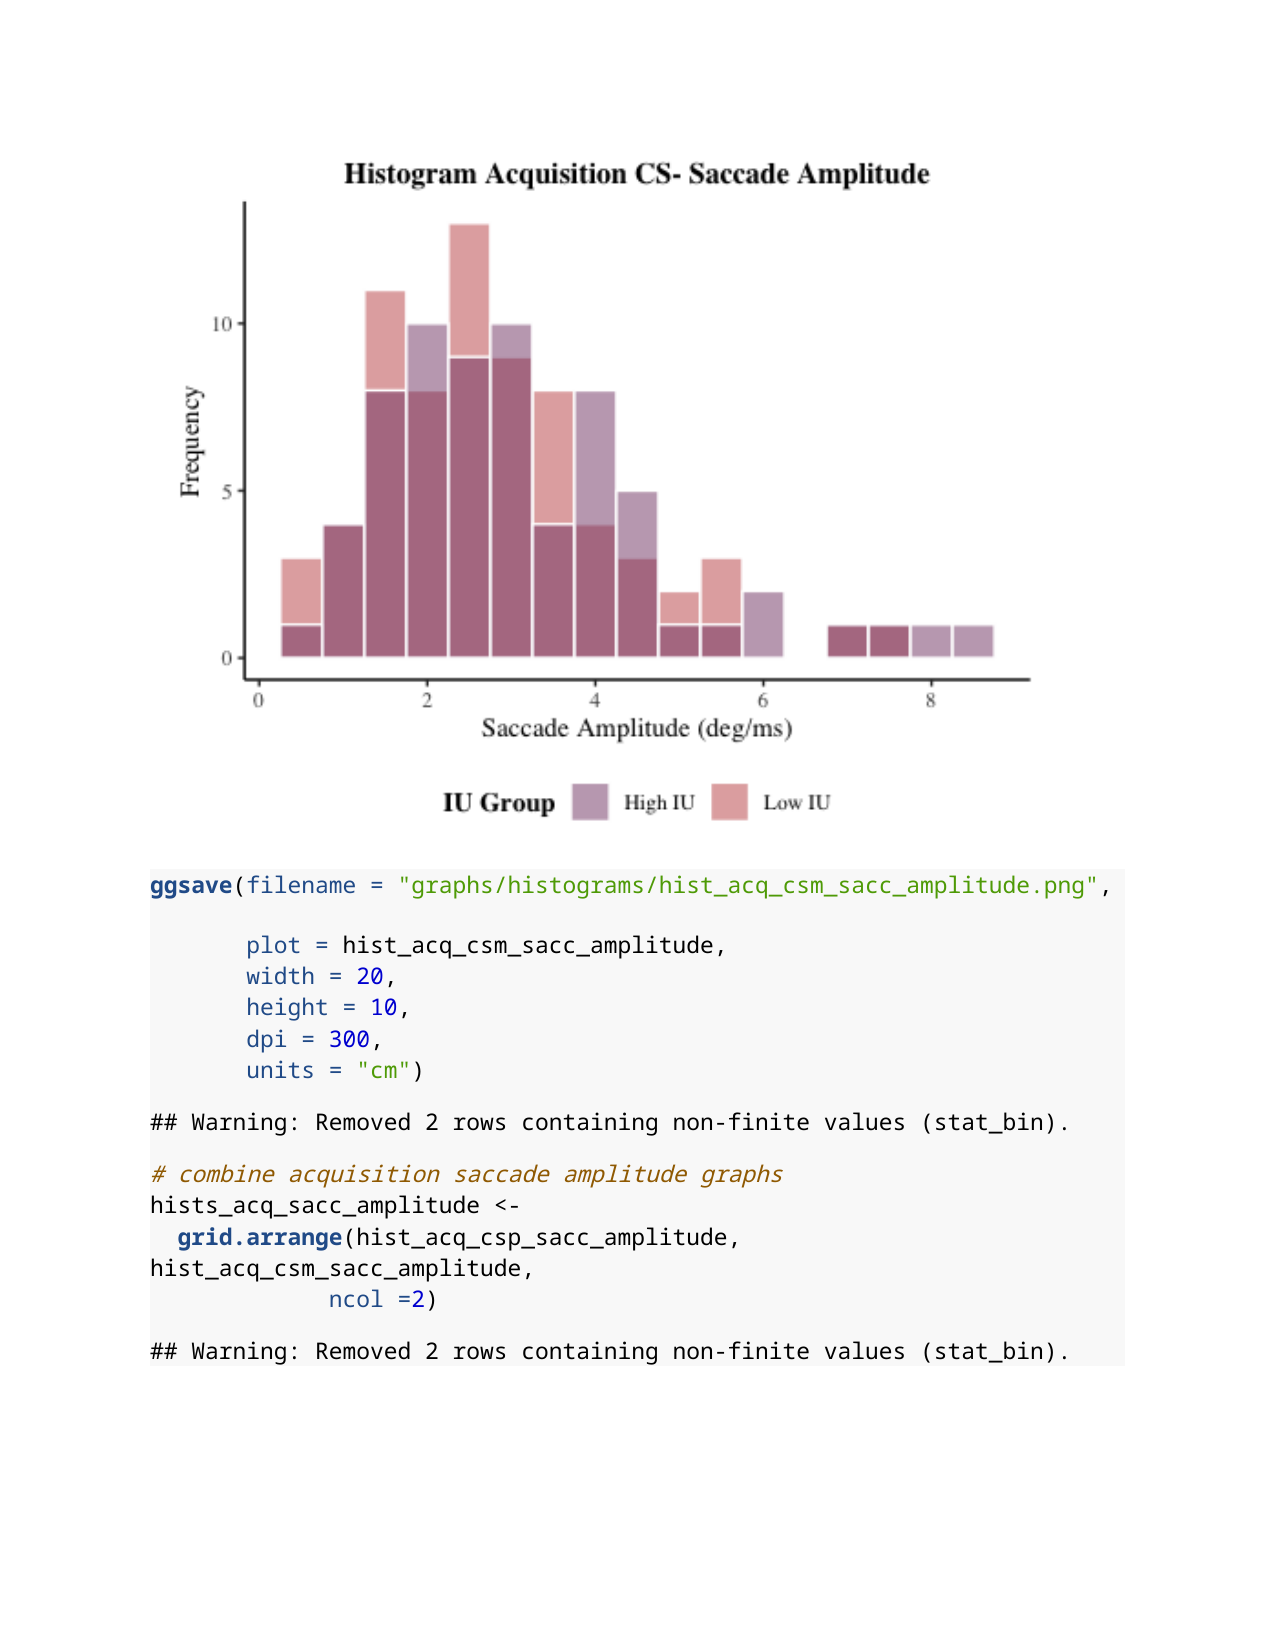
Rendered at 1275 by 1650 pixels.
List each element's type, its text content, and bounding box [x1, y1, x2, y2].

text # combine acquisition saccade amplitude graphs hists_acq_sacc_amplitude <- grid.arrange(hist_acq_csp_sacc_amplitude, hist_acq_csm_sacc_amplitude, ncol =2) [439, 1158, 1125, 1314]
text ggsave(filename = "graphs/histograms/hist_acq_csm_sacc_amplitude.png", plot = hist_acq_csm_sacc_amplitude, width = 20, height = 10, dpi = 300, units = "cm") [150, 869, 1125, 1085]
text ## Warning: Removed 2 rows containing non-finite values (stat_bin). [150, 1106, 1125, 1137]
text ## Warning: Removed 2 rows containing non-finite values (stat_bin). [150, 1335, 1125, 1366]
picture [168, 150, 1044, 850]
